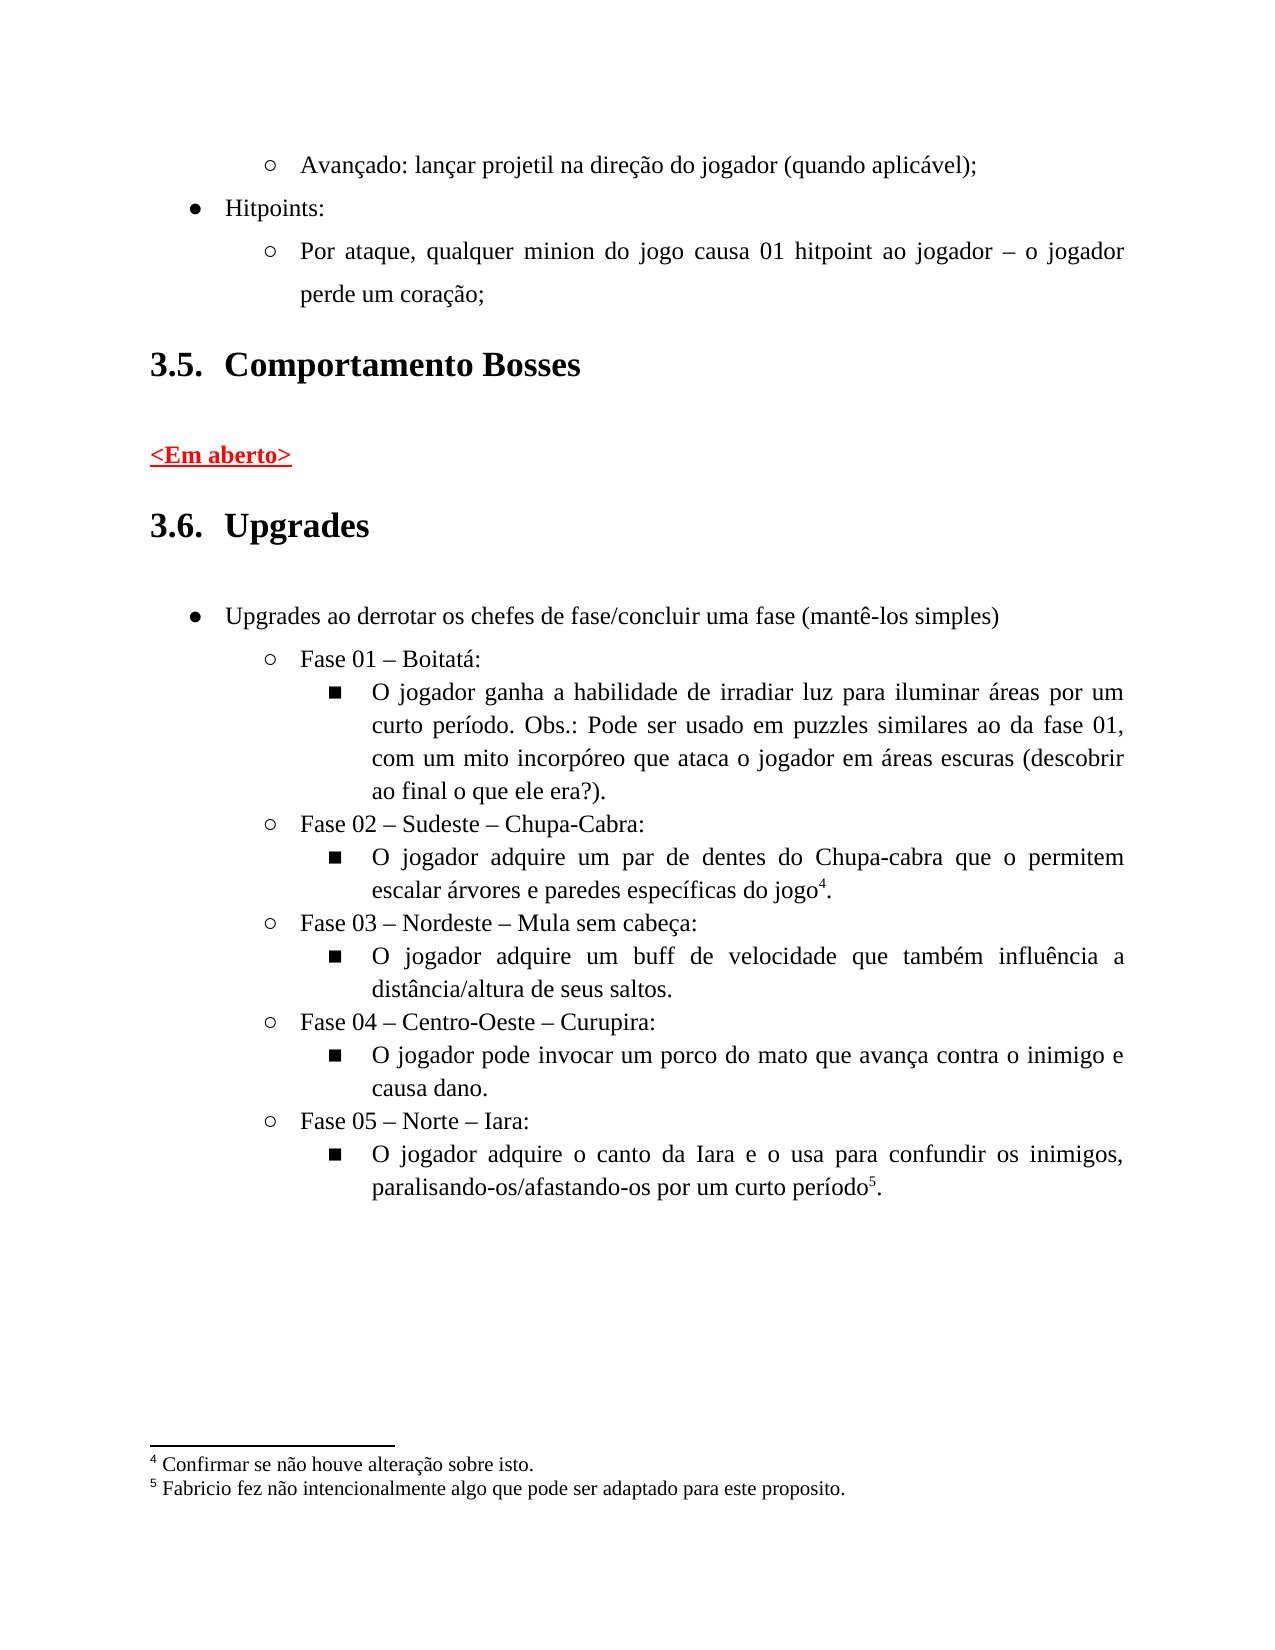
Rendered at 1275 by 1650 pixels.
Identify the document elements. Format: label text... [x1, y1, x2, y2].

list Fase 04 – Centro-Oeste – Curupira: [263, 1007, 1125, 1036]
list Fase 02 – Sudeste – Chupa-Cabra: [263, 809, 1125, 838]
list Por ataque, qualquer minion do jogo causa 01 hitpoint ao jogador – o jogador perde um coração; [263, 236, 1125, 308]
subtitle Comportamento Bosses [150, 343, 1125, 384]
list Fase 05 – Norte – Iara: [263, 1106, 1125, 1135]
list O jogador adquire um buff de velocidade que também influência a distância/altura de seus saltos. [327, 941, 1125, 1003]
list Fase 03 – Nordeste – Mula sem cabeça: [263, 908, 1125, 937]
list Upgrades ao derrotar os chefes de fase/concluir uma fase (mantê-los simples) [188, 601, 1125, 630]
list O jogador adquire um par de dentes do Chupa-cabra que o permitem escalar árvores e paredes específicas do jogo. [327, 842, 1125, 904]
list O jogador adquire o canto da Iara e o usa para confundir os inimigos, paralisando-os/afastando-os por um curto período. [327, 1139, 1125, 1201]
text <Em aberto> [150, 440, 1125, 469]
subtitle Upgrades [150, 504, 1125, 545]
list Avançado: lançar projetil na direção do jogador (quando aplicável); [263, 150, 1125, 179]
list Hitpoints: [188, 193, 1125, 222]
list O jogador pode invocar um porco do mato que avança contra o inimigo e causa dano. [327, 1040, 1125, 1102]
list O jogador ganha a habilidade de irradiar luz para iluminar áreas por um curto período. Obs.: Pode ser usado em puzzles similares ao da fase 01, com um mito incorpóreo que ataca o jogador em áreas escuras (descobrir ao final o que ele era?). [327, 677, 1125, 805]
list Fase 01 – Boitatá: [263, 644, 1125, 673]
